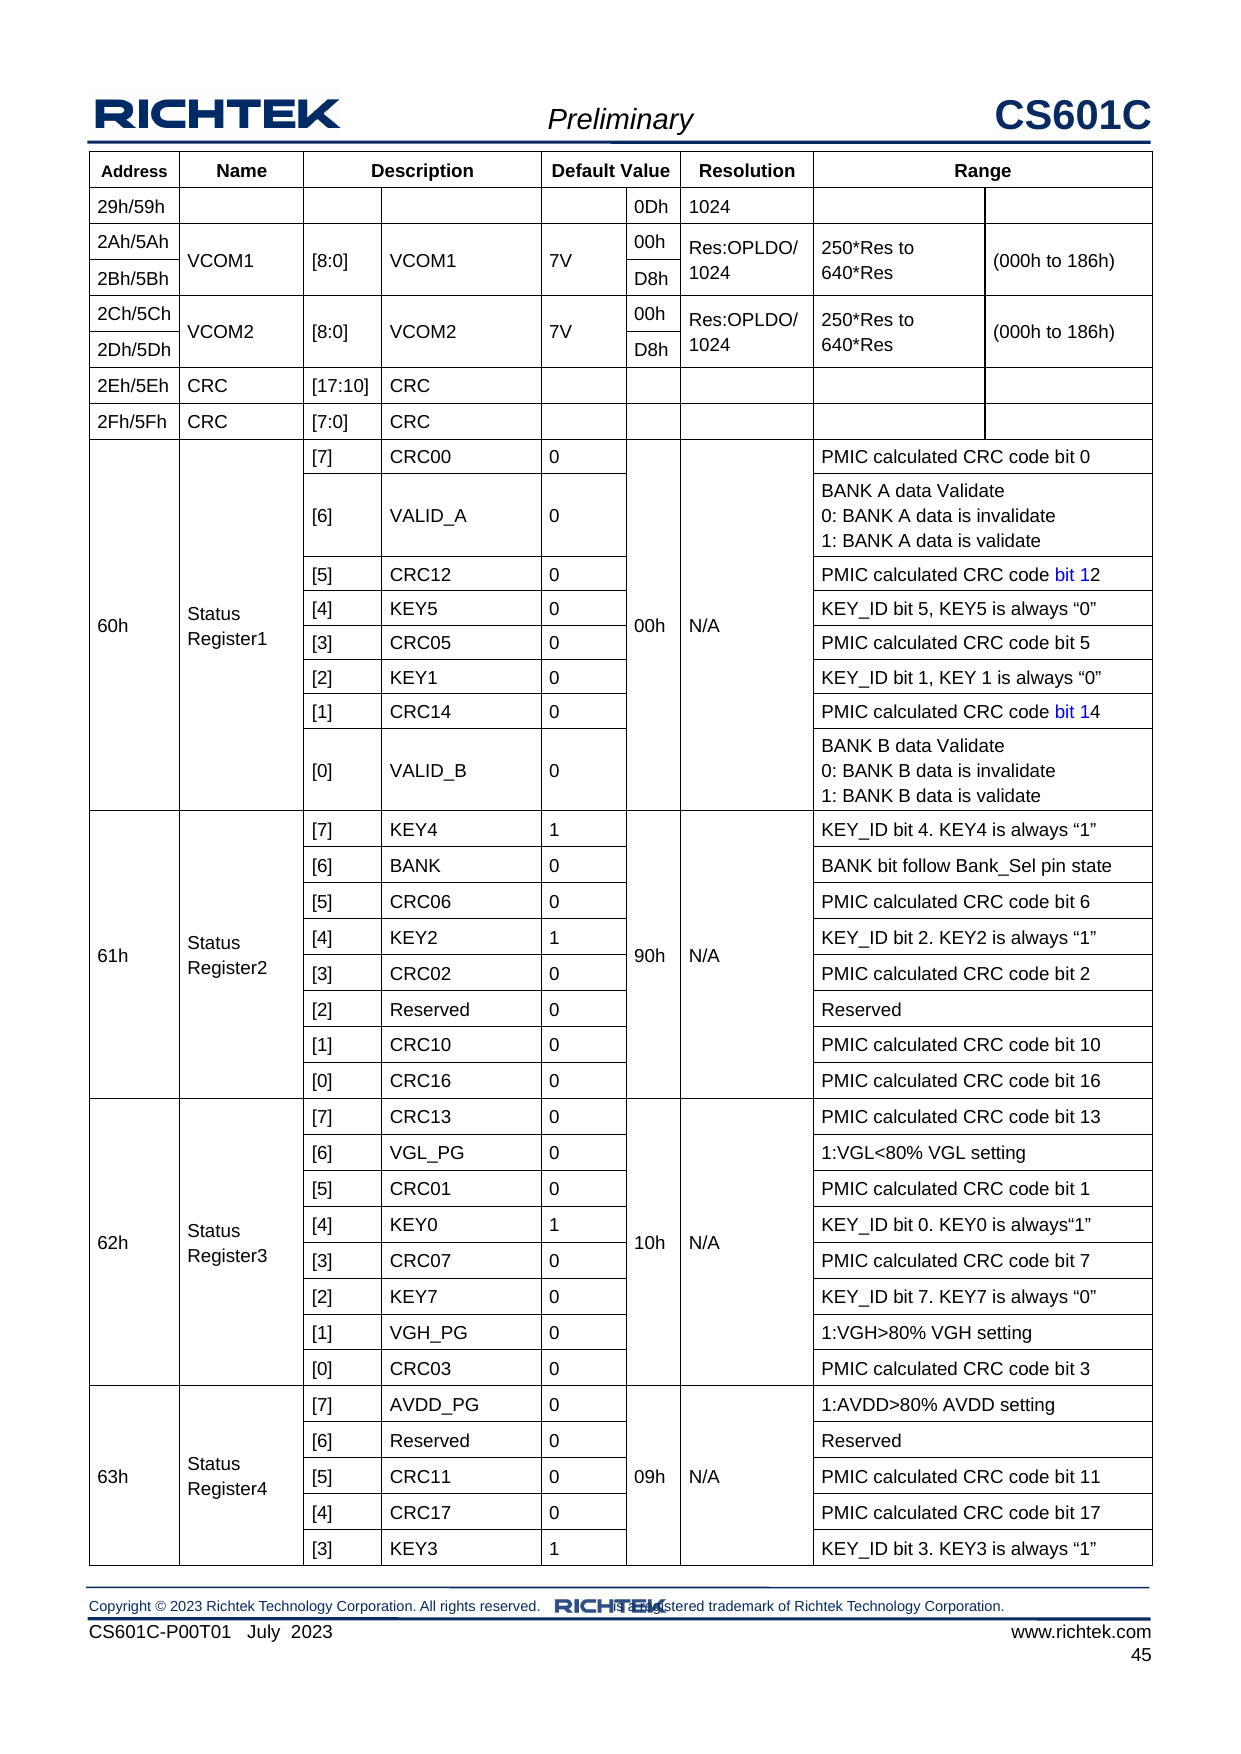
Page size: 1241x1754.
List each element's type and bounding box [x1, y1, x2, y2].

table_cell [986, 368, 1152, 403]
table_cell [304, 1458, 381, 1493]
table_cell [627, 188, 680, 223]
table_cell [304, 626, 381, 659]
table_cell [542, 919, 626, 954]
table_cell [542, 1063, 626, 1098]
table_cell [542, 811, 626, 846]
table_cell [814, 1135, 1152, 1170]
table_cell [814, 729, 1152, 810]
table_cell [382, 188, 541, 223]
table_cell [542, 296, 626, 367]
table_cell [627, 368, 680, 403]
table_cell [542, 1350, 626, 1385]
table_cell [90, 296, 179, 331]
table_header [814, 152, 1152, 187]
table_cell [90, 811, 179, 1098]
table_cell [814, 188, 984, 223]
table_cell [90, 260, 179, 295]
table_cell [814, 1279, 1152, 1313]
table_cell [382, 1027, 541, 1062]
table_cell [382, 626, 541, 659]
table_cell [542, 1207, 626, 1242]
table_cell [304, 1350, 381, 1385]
picture [87, 86, 342, 136]
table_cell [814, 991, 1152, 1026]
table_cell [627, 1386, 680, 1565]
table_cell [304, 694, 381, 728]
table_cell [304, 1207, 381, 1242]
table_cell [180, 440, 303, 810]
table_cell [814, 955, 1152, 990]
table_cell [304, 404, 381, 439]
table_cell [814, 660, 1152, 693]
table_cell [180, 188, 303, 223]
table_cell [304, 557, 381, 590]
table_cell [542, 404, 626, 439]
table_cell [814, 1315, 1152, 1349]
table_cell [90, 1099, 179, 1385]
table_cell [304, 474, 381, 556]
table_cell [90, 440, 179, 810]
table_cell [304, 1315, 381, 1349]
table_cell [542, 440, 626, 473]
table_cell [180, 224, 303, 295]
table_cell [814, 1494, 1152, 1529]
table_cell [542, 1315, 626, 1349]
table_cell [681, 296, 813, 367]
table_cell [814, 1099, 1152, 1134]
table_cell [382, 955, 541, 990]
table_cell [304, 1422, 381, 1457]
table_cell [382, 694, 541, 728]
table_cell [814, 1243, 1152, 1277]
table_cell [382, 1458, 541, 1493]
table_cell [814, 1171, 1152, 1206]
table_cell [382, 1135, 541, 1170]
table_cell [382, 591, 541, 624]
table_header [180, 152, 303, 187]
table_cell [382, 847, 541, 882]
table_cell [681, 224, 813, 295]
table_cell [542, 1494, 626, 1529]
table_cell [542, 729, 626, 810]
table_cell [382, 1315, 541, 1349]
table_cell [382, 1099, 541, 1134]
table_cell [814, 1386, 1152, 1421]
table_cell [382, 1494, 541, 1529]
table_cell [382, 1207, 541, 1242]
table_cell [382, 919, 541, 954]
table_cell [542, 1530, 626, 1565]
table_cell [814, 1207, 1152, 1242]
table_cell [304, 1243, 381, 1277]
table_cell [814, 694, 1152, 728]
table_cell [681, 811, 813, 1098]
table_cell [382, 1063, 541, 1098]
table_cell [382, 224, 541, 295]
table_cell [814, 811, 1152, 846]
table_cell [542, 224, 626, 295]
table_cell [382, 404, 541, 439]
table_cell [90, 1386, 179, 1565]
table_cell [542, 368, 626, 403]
picture [553, 1597, 668, 1615]
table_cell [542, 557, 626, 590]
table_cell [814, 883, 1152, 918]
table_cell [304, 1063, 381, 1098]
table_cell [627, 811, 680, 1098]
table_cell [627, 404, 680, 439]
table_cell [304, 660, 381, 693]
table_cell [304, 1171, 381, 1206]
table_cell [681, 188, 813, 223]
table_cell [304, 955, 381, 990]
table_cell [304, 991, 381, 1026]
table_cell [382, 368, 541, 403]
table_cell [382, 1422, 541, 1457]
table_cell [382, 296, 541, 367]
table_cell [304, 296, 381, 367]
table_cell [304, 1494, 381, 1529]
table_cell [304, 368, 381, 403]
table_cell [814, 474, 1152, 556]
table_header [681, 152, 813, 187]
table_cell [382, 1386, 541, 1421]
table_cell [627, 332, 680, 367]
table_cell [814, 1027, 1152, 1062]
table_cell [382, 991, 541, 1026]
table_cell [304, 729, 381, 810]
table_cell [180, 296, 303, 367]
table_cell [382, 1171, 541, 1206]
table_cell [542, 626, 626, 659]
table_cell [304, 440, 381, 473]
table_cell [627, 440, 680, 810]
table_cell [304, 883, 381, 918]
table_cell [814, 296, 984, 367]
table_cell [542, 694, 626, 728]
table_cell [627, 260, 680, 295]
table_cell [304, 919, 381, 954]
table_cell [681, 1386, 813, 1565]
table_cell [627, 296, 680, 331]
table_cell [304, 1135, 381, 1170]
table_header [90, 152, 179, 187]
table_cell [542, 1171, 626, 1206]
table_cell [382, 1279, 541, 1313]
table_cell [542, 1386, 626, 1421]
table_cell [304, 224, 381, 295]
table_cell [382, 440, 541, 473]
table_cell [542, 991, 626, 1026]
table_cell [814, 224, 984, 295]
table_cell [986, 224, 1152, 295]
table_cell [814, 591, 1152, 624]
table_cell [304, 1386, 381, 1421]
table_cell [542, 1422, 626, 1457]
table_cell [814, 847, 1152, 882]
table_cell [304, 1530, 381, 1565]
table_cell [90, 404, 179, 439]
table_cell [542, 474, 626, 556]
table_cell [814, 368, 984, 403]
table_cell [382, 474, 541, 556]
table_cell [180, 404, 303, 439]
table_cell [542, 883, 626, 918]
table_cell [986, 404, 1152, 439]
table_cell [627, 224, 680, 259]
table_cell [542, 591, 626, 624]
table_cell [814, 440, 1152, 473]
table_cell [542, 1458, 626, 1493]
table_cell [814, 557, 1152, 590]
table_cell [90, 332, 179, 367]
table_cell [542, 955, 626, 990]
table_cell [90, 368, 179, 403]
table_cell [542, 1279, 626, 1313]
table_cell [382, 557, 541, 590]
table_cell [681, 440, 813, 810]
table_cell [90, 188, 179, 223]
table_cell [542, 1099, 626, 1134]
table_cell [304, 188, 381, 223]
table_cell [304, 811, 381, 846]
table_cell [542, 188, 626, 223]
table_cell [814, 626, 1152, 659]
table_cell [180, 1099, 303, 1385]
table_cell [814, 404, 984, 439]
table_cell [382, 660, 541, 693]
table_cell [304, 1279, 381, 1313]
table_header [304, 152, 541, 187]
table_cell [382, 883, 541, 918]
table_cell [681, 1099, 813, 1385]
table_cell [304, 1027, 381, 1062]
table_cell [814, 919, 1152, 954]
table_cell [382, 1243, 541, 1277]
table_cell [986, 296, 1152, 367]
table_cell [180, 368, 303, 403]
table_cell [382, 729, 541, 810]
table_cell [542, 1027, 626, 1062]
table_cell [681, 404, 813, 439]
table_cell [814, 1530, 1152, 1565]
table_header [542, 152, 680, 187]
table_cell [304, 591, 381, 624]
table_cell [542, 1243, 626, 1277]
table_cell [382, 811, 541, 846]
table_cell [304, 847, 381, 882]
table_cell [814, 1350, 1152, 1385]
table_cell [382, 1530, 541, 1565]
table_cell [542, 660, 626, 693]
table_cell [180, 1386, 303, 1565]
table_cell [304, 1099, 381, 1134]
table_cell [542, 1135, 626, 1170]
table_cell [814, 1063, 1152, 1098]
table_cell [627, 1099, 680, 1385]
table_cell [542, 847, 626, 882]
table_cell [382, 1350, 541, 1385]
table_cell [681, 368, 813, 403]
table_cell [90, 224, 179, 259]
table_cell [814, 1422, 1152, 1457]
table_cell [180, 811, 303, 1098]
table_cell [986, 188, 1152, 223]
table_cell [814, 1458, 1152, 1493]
